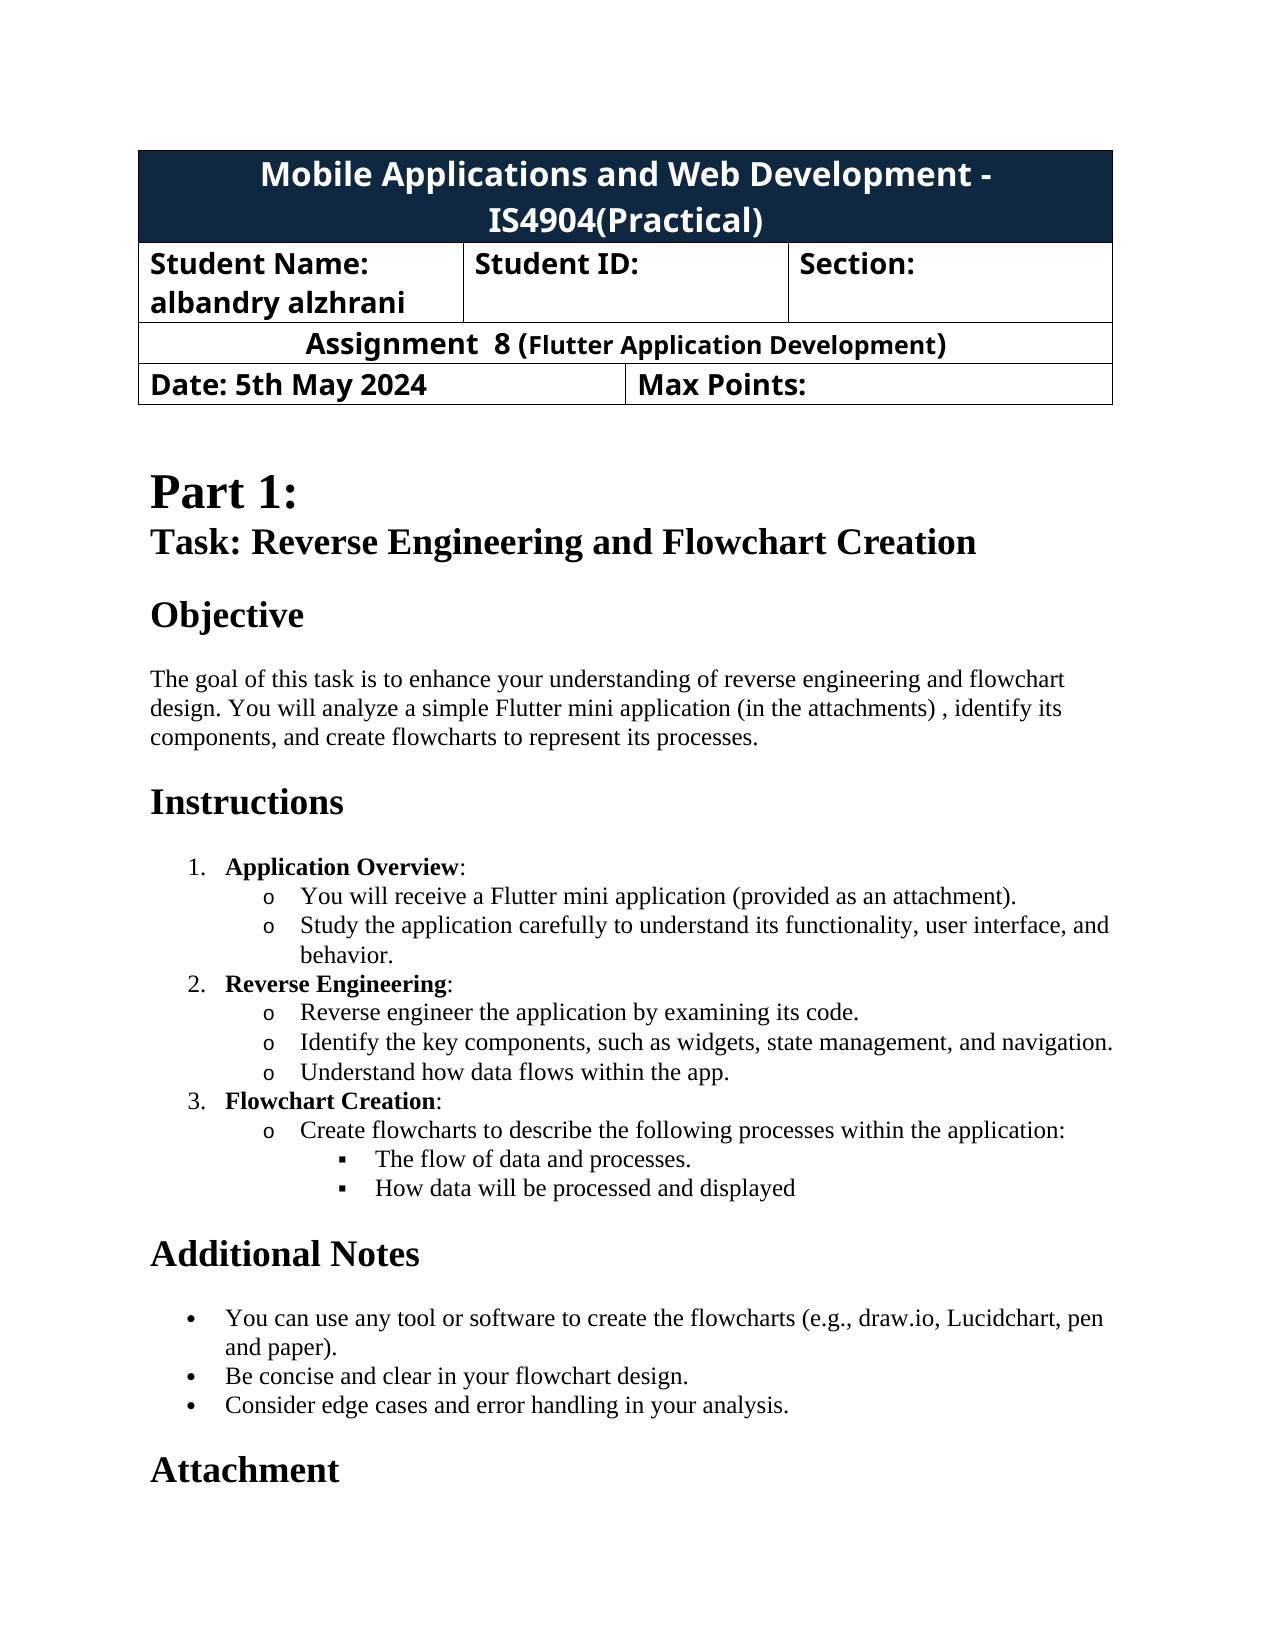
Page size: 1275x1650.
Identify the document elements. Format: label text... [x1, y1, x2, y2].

list Create flowcharts to describe the following processes within the application: [262, 1115, 1125, 1144]
table_cell Section: [789, 243, 1112, 322]
list The flow of data and processes. [337, 1144, 1125, 1173]
list Reverse Engineering: [187, 969, 1125, 997]
text Additional Notes [150, 1231, 1125, 1274]
text The goal of this task is to enhance your understanding of reverse engineering and flowchart design. You will analyze a simple Flutter mini application (in the attachments) , identify its components, and create flowcharts to represent its processes. [150, 664, 1125, 751]
list You can use any tool or software to create the flowcharts (e.g., draw.io, Lucidchart, pen and paper). [187, 1303, 1125, 1361]
table_header Mobile Applications and Web Development -IS4904(Practical) [139, 151, 1112, 242]
table_cell Max Points: [626, 364, 1112, 404]
text Instructions [150, 780, 1125, 823]
list Study the application carefully to understand its functionality, user interface, and behavior. [262, 910, 1125, 969]
table_cell Assignment 8 (Flutter Application Development) [139, 323, 1112, 363]
list Understand how data flows within the app. [262, 1057, 1125, 1086]
text Attachment [150, 1448, 1125, 1491]
list Reverse engineer the application by examining its code. [262, 997, 1125, 1027]
table_cell Student ID: [464, 243, 788, 322]
list Flowchart Creation: [187, 1086, 1125, 1115]
list Application Overview: [187, 852, 1125, 881]
table_cell Student Name: albandry alzhrani [139, 243, 463, 322]
text Objective [150, 592, 1125, 635]
list Be concise and clear in your flowchart design. [187, 1361, 1125, 1390]
list How data will be processed and displayed [337, 1173, 1125, 1202]
text Task: Reverse Engineering and Flowchart Creation [150, 520, 1125, 563]
table_cell Date: 5th May 2024 [139, 364, 625, 404]
list You will receive a Flutter mini application (provided as an attachment). [262, 881, 1125, 910]
list Identify the key components, such as widgets, state management, and navigation. [262, 1027, 1125, 1057]
list Consider edge cases and error handling in your analysis. [187, 1390, 1125, 1418]
text Part 1: [150, 462, 1125, 520]
